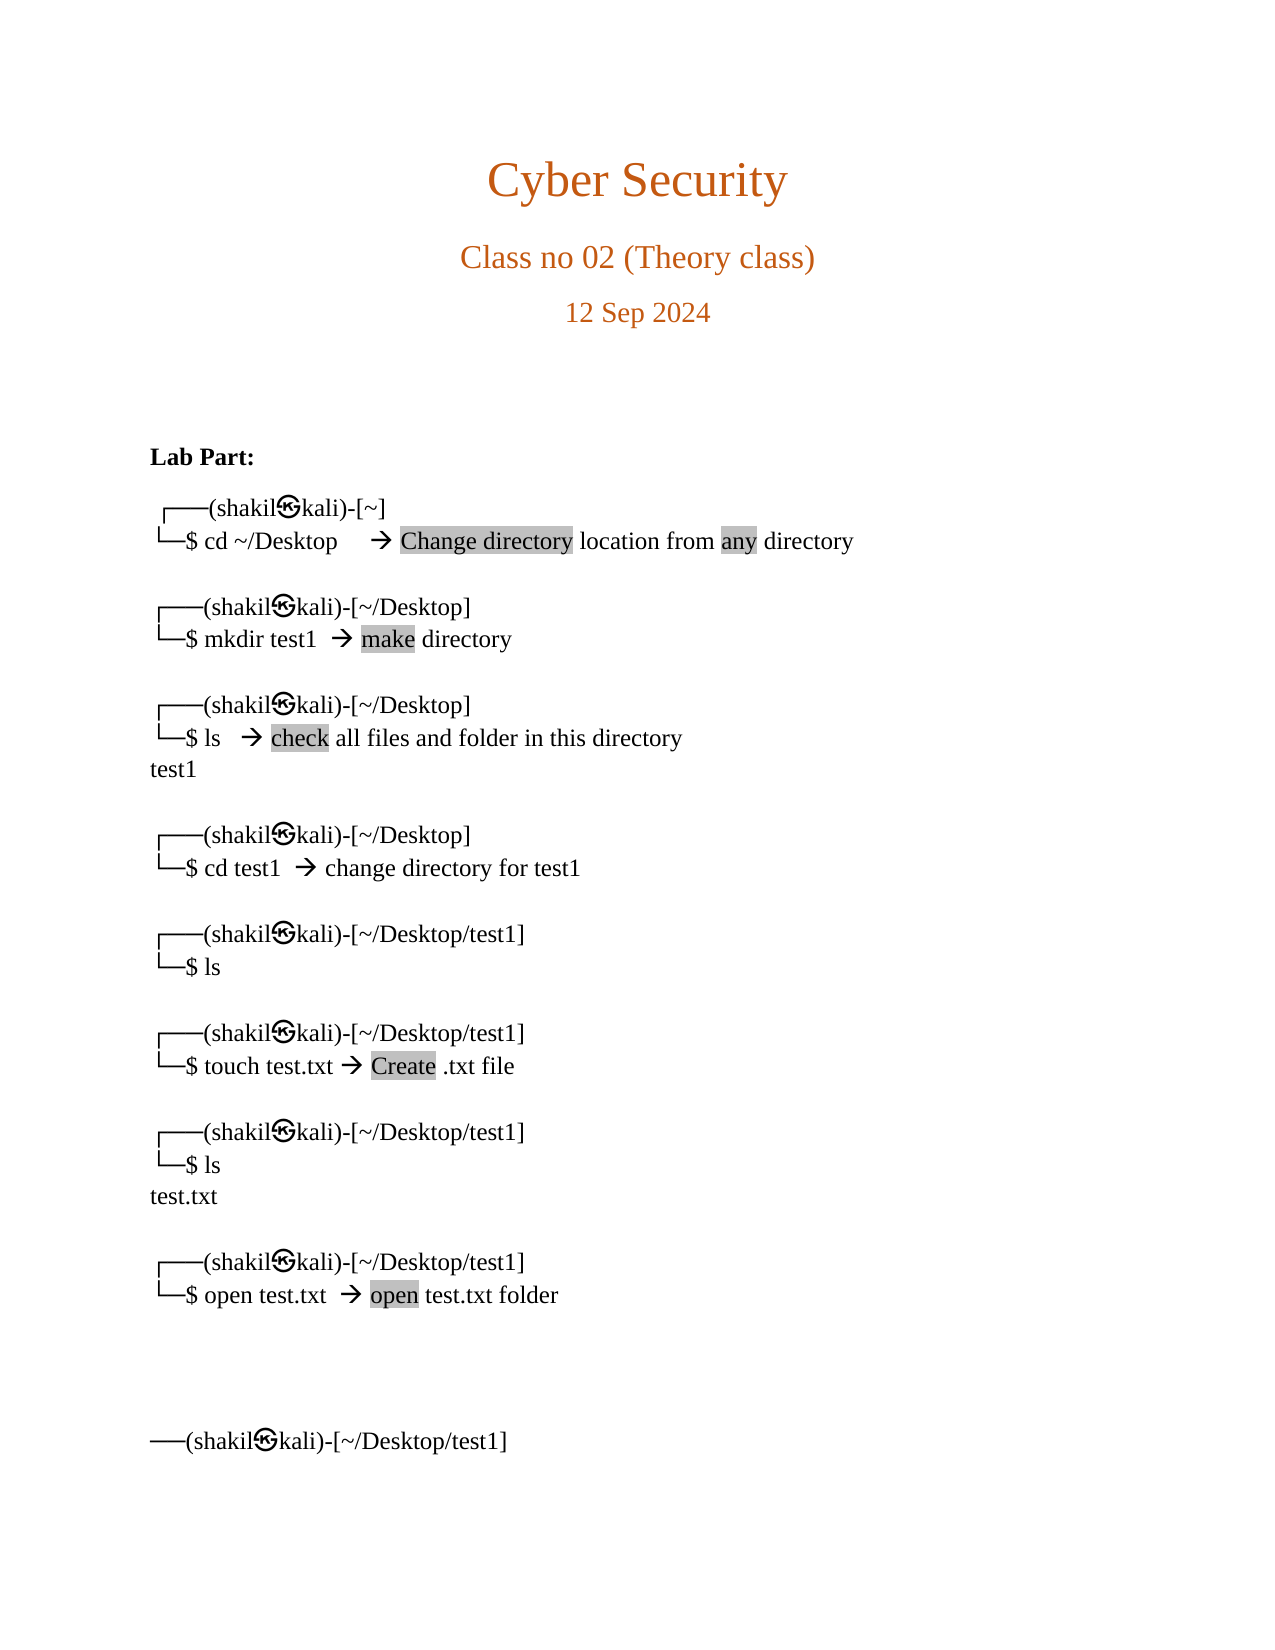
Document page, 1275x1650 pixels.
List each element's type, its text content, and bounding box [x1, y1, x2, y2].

text 12 Sep 2024 [150, 295, 1125, 329]
text Lab Part: [150, 442, 1125, 470]
text ──(shakil㉿kali)-[~/Desktop/test1] [150, 1423, 1125, 1457]
text Class no 02 (Theory class) [150, 237, 1125, 275]
text Cyber Security [150, 150, 1125, 207]
text ┌──(shakil㉿kali)-[~] └─$ cd ~/Desktop Change directory location from any directory ┌──(shakil㉿kali)-[~/Desktop] └─$ mkdir test1 make directory ┌──(shakil㉿kali)-[~/Desktop] └─$ ls check all files and folder in this directory test1 ┌──(shakil㉿kali)-[~/Desktop] └─$ cd test1 change directory for test1 ┌──(shakil㉿kali)-[~/Desktop/test1] └─$ ls ┌──(shakil㉿kali)-[~/Desktop/test1] └─$ touch test.txt Create .txt file ┌──(shakil㉿kali)-[~/Desktop/test1] └─$ ls test.txt ┌──(shakil㉿kali)-[~/Desktop/test1] └─$ open test.txt open test.txt folder [150, 489, 1125, 1308]
